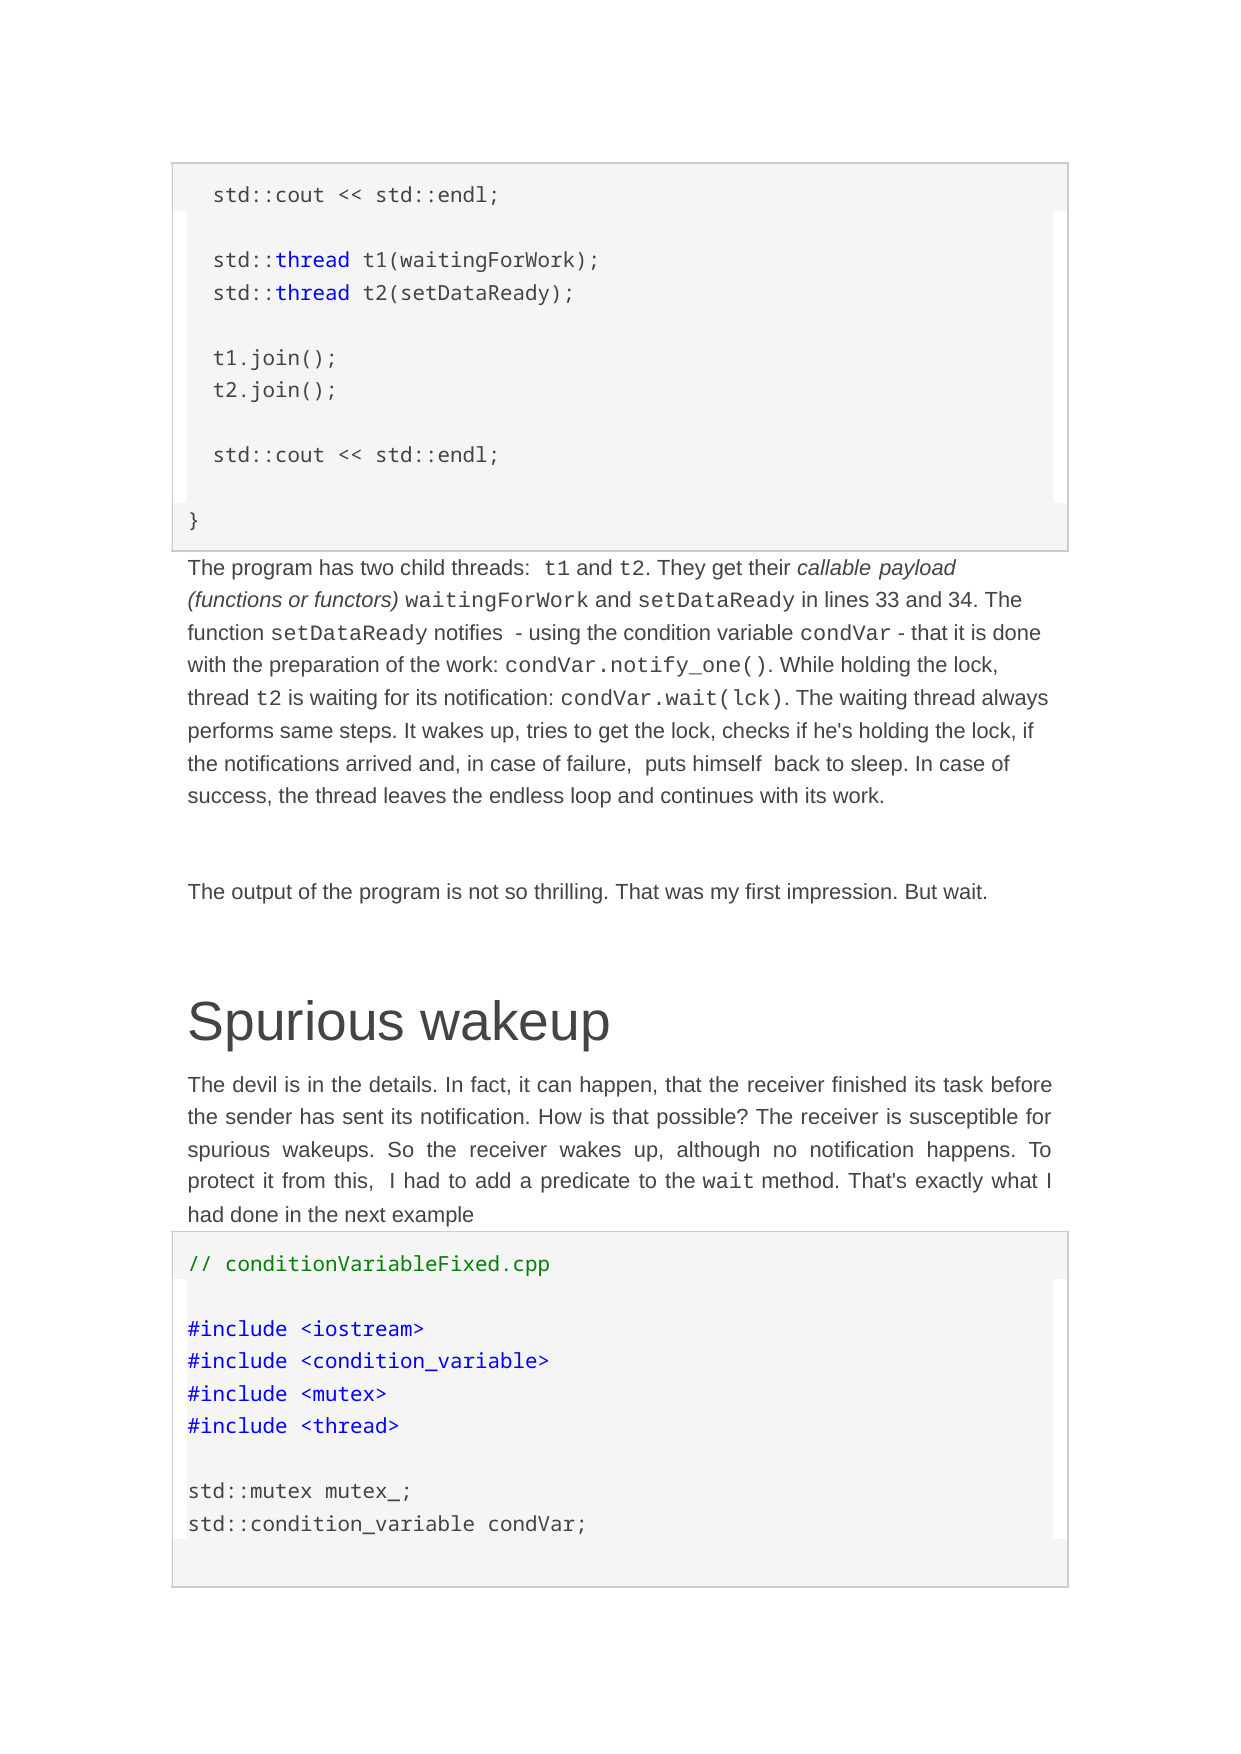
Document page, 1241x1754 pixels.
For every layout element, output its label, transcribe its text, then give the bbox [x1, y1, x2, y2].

text The output of the program is not so thrilling. That was my first impression. But wait. [187, 876, 1053, 908]
subtitle Spurious wakeup [187, 987, 1053, 1052]
text std::condition_variable condVar; [187, 1507, 1053, 1523]
text #include <iostream> [187, 1312, 1053, 1344]
text The devil is in the details. In fact, it can happen, that the receiver finished its task before the sender has sent its notification. How is that possible? The receiver is susceptible for spurious wakeups. So the receiver wakes up, although no notification happens. To protect it from this, I had to add a predicate to the wait method. That's exactly what I had done in the next example [187, 1079, 1053, 1112]
text std::cout << std::endl; [187, 438, 1053, 471]
text t1.join(); [187, 341, 1053, 373]
text #include <thread> [187, 1409, 1053, 1442]
text std::thread t1(waitingForWork); [187, 243, 1053, 276]
text #include <condition_variable> [187, 1344, 1053, 1377]
text } [173, 487, 1067, 550]
text std::mutex mutex_; [187, 1474, 1053, 1507]
text #include <mutex> [187, 1377, 1053, 1409]
text The program has two child threads: t1 and t2. They get their callable payload (functions or functors) waitingForWork and setDataReady in lines 33 and 34. The function setDataReady notifies - using the condition variable condVar - that it is done with the preparation of the work: condVar.notify_one(). While holding the lock, thread t2 is waiting for its notification: condVar.wait(lck). The waiting thread always performs same steps. It wakes up, tries to get the lock, checks if he's holding the lock, if the notifications arrived and, in case of failure, puts himself back to sleep. In case of success, the thread leaves the endless loop and continues with its work. [187, 552, 1053, 812]
text std::thread t2(setDataReady); [187, 276, 1053, 308]
text t2.join(); [187, 373, 1053, 406]
text std::cout << std::endl; [173, 164, 1067, 211]
text // conditionVariableFixed.cpp [173, 1232, 1067, 1279]
text The devil is in the details. In fact, it can happen, that the receiver finished its task before the sender has sent its notification. How is that possible? The receiver is susceptible for spurious wakeups. So the receiver wakes up, although no notification happens. To protect it from this, I had to add a predicate to the wait method. That's exactly what I had done in the next example [187, 1114, 1053, 1231]
